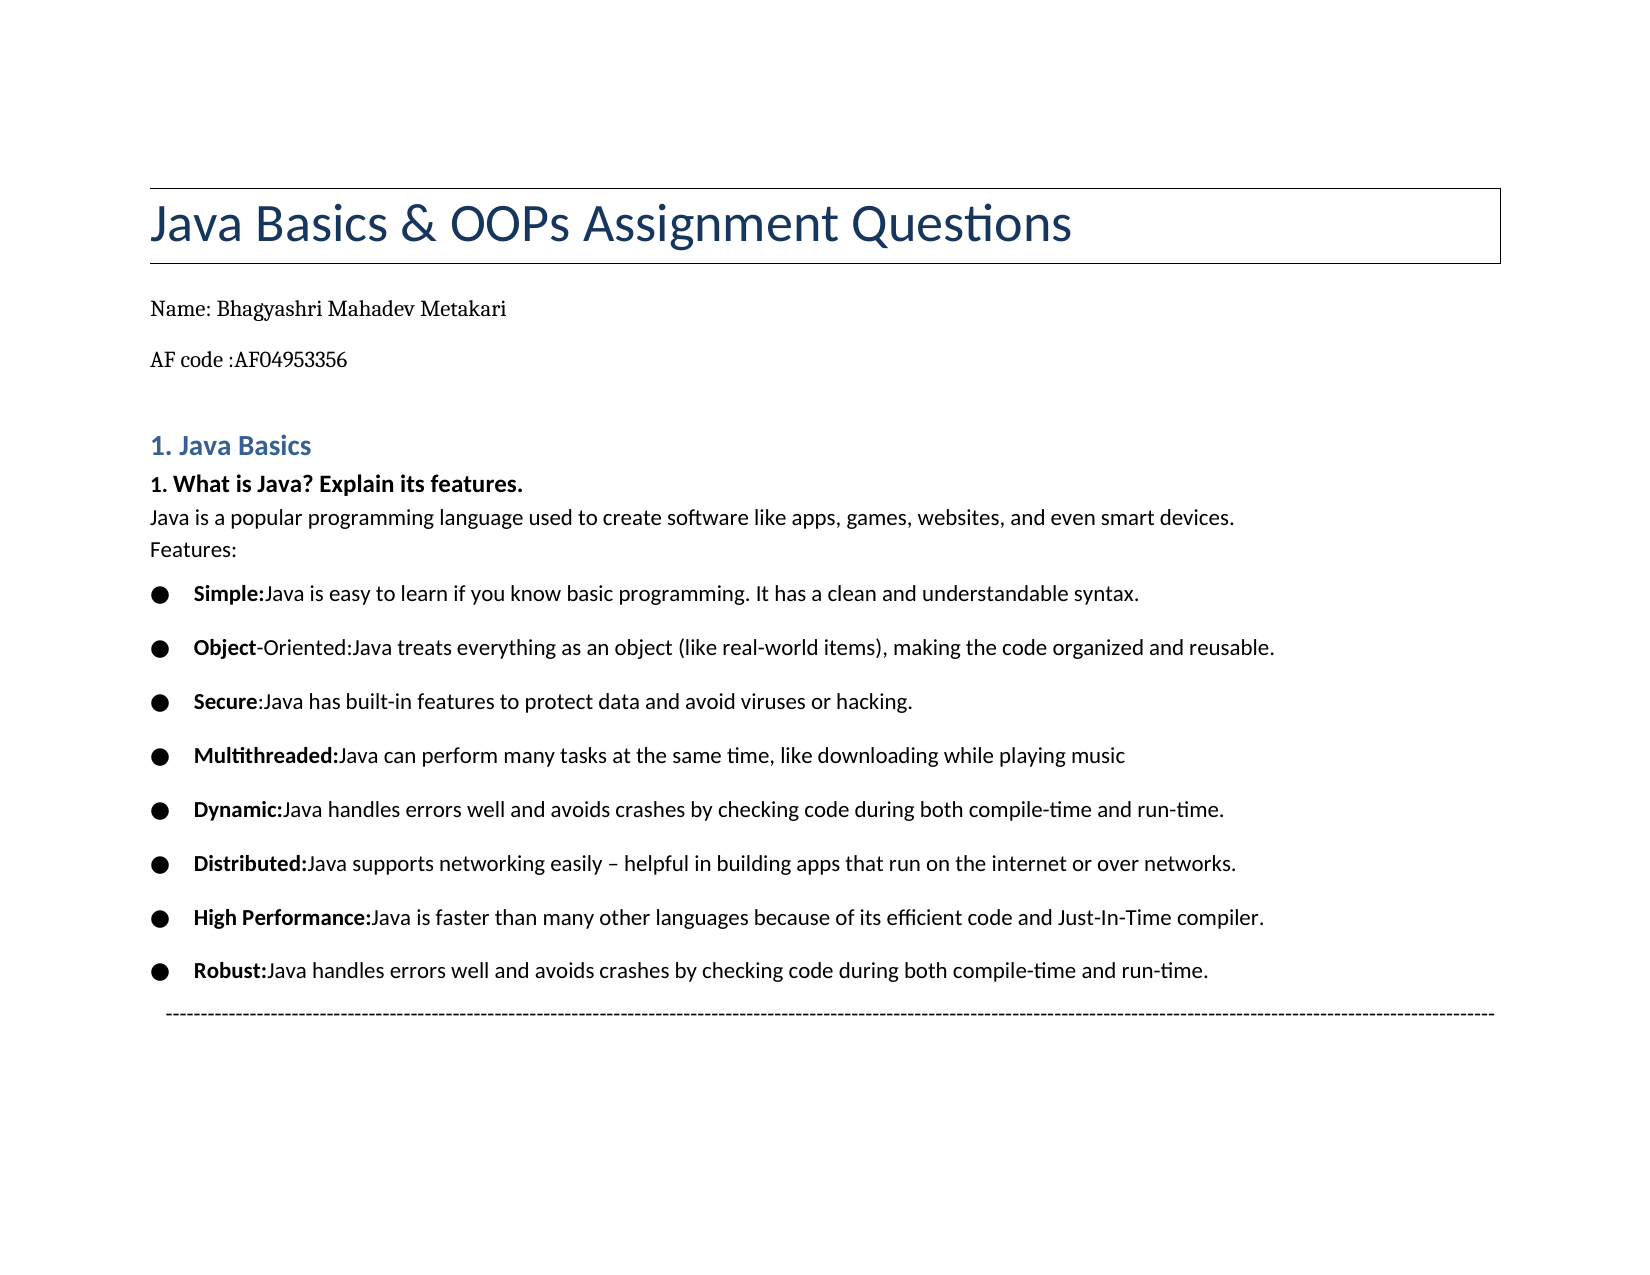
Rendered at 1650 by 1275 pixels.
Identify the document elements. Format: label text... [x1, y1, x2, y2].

list High Performance:Java is faster than many other languages because of its efficient code and Just-In-Time compiler. [150, 891, 1500, 938]
title Java Basics & OOPs Assignment Questions [150, 189, 1500, 263]
list Dynamic:Java handles errors well and avoids crashes by checking code during both compile-time and run-time. [150, 783, 1500, 830]
list Object-Oriented:Java treats everything as an object (like real-world items), making the code organized and reusable. [150, 621, 1500, 668]
list Robust:Java handles errors well and avoids crashes by checking code during both compile-time and run-time. [150, 945, 1500, 992]
text 1. What is Java? Explain its features. [150, 468, 1500, 498]
text Java is a popular programming language used to create software like apps, games, websites, and even smart devices. [150, 503, 1500, 531]
text AF code :AF04953356 [150, 347, 1500, 373]
list Multithreaded:Java can perform many tasks at the same time, like downloading while playing music [150, 729, 1500, 776]
subtitle 1. Java Basics [150, 427, 1500, 462]
list Secure:Java has built-in features to protect data and avoid viruses or hacking. [150, 675, 1500, 722]
list Simple:Java is easy to learn if you know basic programming. It has a clean and understandable syntax. [150, 567, 1500, 614]
text ---------------------------------------------------------------------------------------------------------------------------------------------------------------------------------------------- [150, 999, 1500, 1027]
list Distributed:Java supports networking easily – helpful in building apps that run on the internet or over networks. [150, 837, 1500, 884]
text Features: [150, 535, 1500, 563]
text Name: Bhagyashri Mahadev Metakari [150, 296, 1500, 322]
